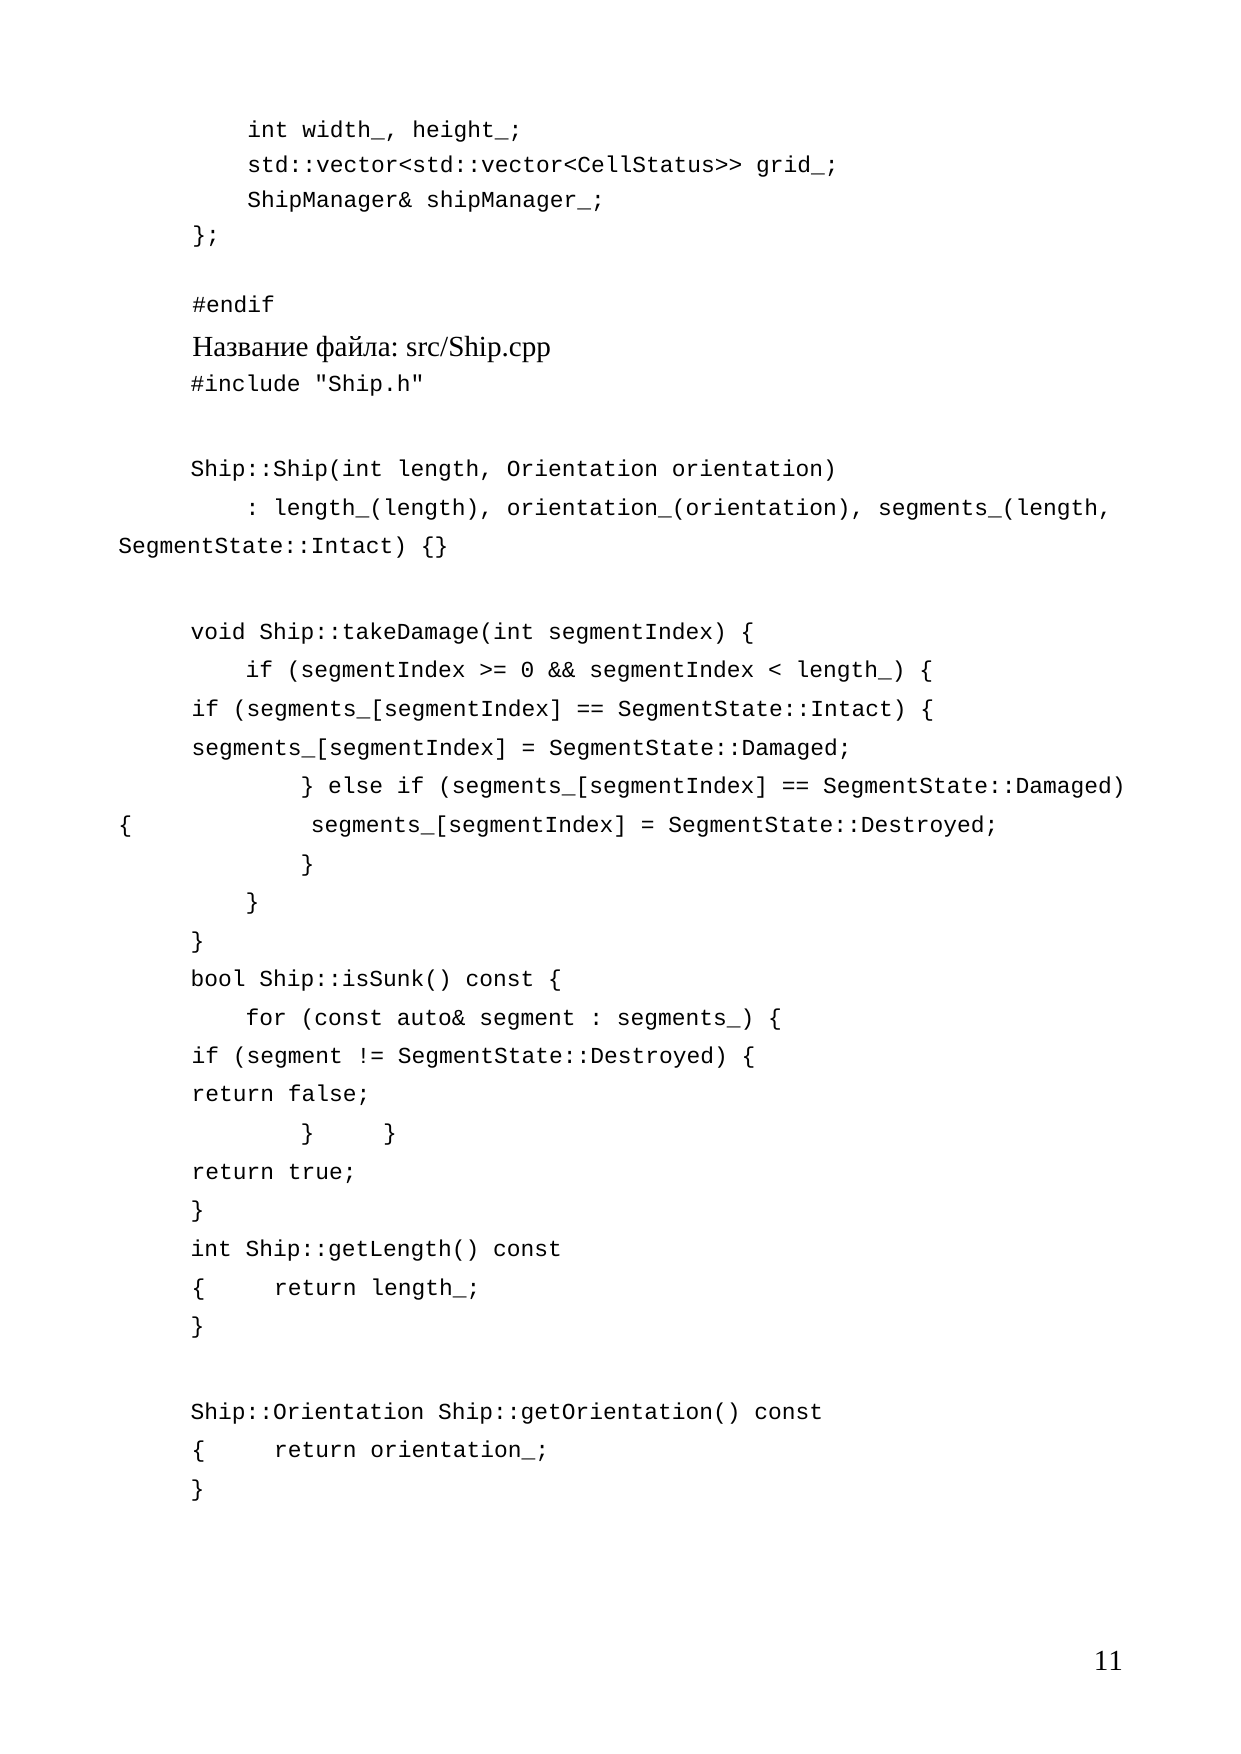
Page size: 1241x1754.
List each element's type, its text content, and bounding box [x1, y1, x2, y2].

text int Ship::getLength() const { return length_; [190, 1237, 688, 1302]
text } [190, 929, 220, 955]
text bool Ship::isSunk() const { [190, 968, 1124, 993]
text } } return true; [190, 1121, 413, 1186]
text ShipManager& shipManager_; [192, 188, 1123, 214]
text Название файла: src/Ship.cpp [192, 329, 1123, 362]
text } [190, 1477, 1124, 1503]
text } else if (segments_[segmentIndex] == SegmentState::Damaged) [190, 775, 1204, 801]
text SegmentState::Intact) {} [118, 535, 1124, 561]
text if (segmentIndex >= 0 && segmentIndex < length_) { if (segments_[segmentIndex] == SegmentState::Intact) { segments_[segmentIndex] = SegmentState::Damaged; [190, 659, 1046, 762]
text int width_, height_; [192, 118, 1123, 144]
text for (const auto& segment : segments_) { if (segment != SegmentState::Destroyed) { return false; [190, 1006, 867, 1109]
text #include "Ship.h" [190, 372, 1124, 398]
text #endif [192, 294, 1123, 319]
text } [190, 852, 1124, 878]
text }; [192, 223, 1123, 249]
text } [190, 890, 1124, 916]
text void Ship::takeDamage(int segmentIndex) { [190, 620, 1124, 646]
text { segments_[segmentIndex] = SegmentState::Destroyed; [118, 813, 1045, 839]
text Ship::Ship(int length, Orientation orientation) [190, 458, 1124, 483]
text } [190, 1314, 1124, 1341]
text : length_(length), orientation_(orientation), segments_(length, [190, 496, 1124, 522]
text } [190, 1199, 220, 1224]
text std::vector<std::vector<CellStatus>> grid_; [192, 153, 1123, 179]
text Ship::Orientation Ship::getOrientation() const { return orientation_; [190, 1400, 949, 1465]
